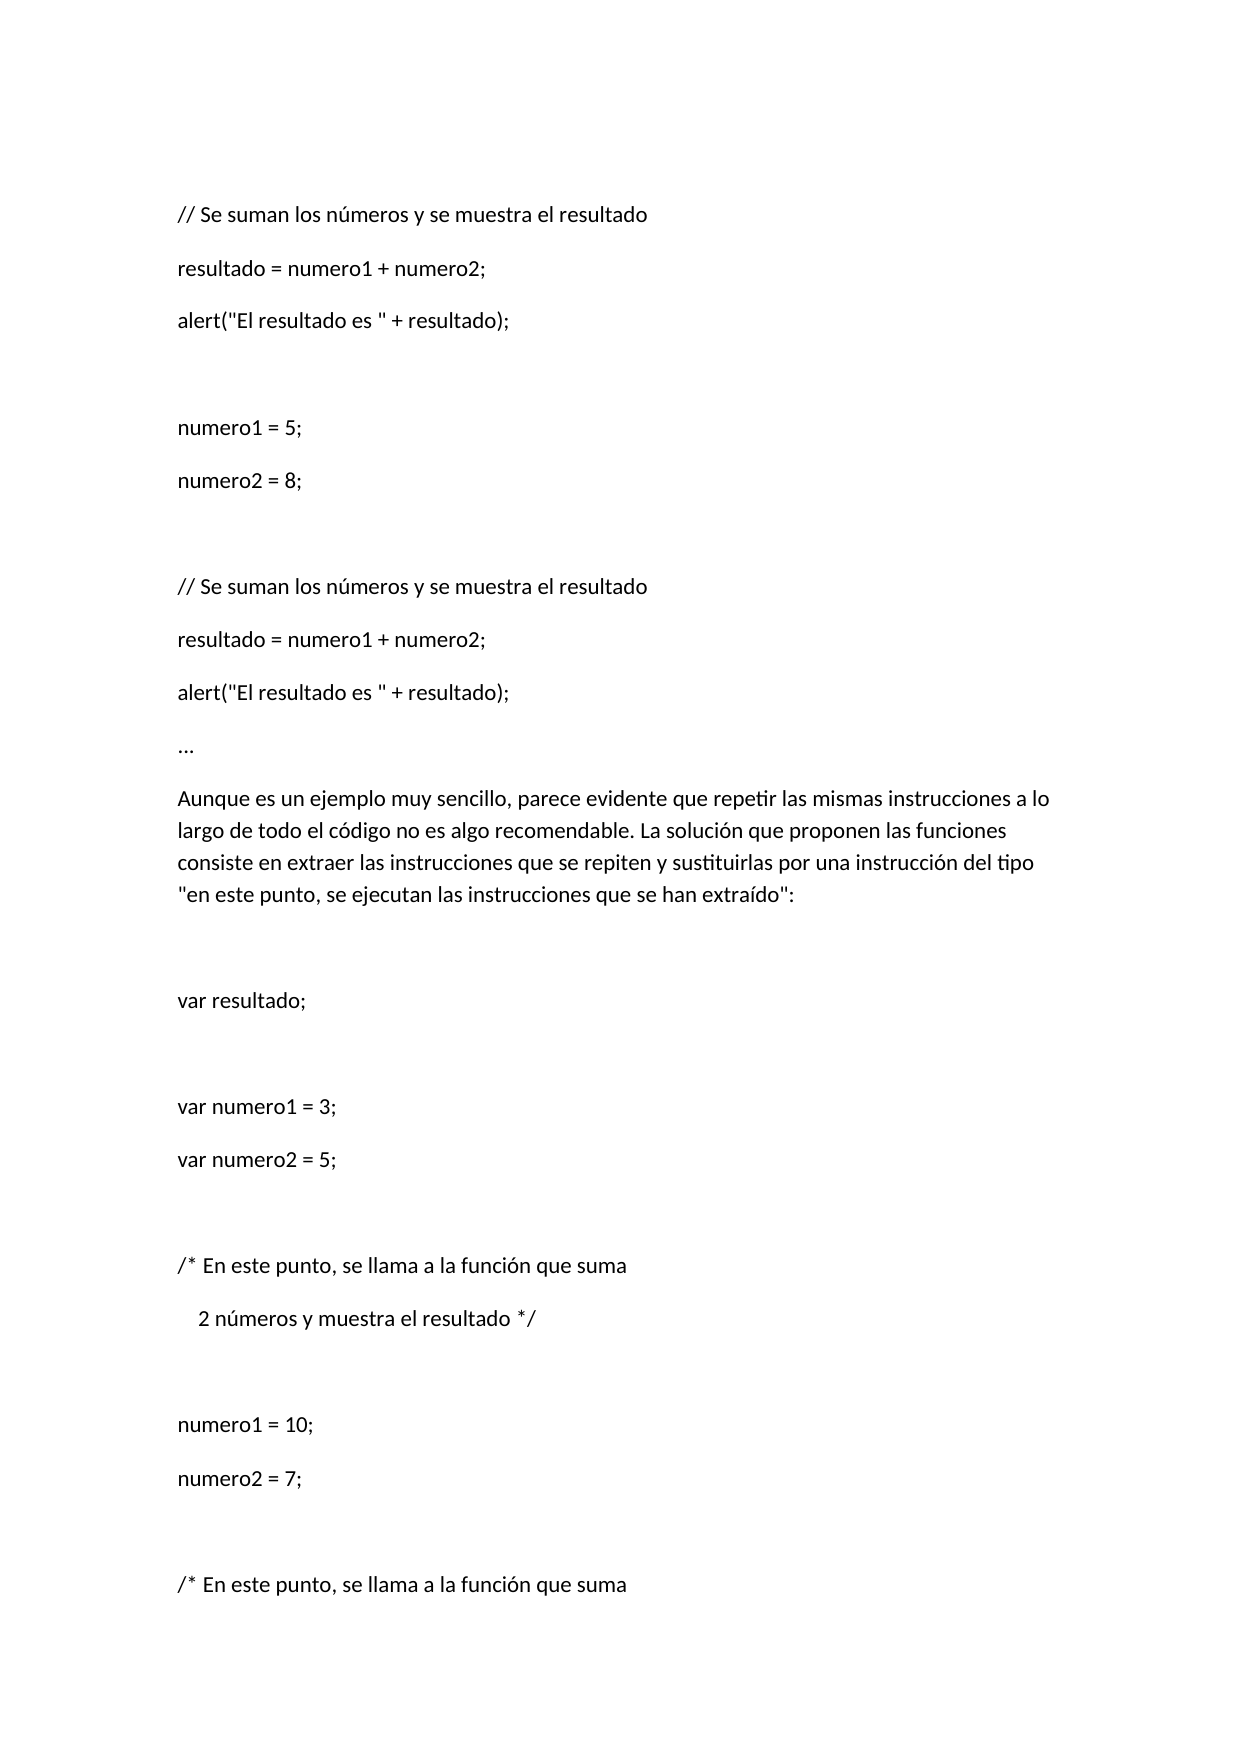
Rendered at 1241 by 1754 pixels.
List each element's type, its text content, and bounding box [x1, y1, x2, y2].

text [177, 1252, 1063, 1279]
text // Se suman los números y se muestra el resultado [177, 572, 1063, 600]
text var numero2 = 5; [177, 1146, 1063, 1173]
text var resultado; [177, 986, 1063, 1014]
text resultado = numero1 + numero2; [177, 625, 1063, 653]
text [177, 201, 1063, 229]
text alert("El resultado es " + resultado); [177, 678, 1063, 706]
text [177, 1570, 1063, 1598]
text 2 números y muestra el resultado */ [177, 1304, 1063, 1333]
text numero1 = 5; [177, 413, 1063, 441]
text ... [177, 731, 1063, 759]
text alert("El resultado es " + resultado); [177, 307, 1063, 335]
text resultado = numero1 + numero2; [177, 254, 1063, 282]
text Aunque es un ejemplo muy sencillo, parece evidente que repetir las mismas instrucciones a lo largo de todo el código no es algo recomendable. La solución que proponen las funciones consiste en extraer las instrucciones que se repiten y sustituirlas por una instrucción del tipo "en este punto, se ejecutan las instrucciones que se han extraído": [177, 784, 1063, 908]
text numero1 = 10; [177, 1411, 1063, 1439]
text numero2 = 8; [177, 466, 1063, 494]
text numero2 = 7; [177, 1464, 1063, 1492]
text var numero1 = 3; [177, 1092, 1063, 1121]
